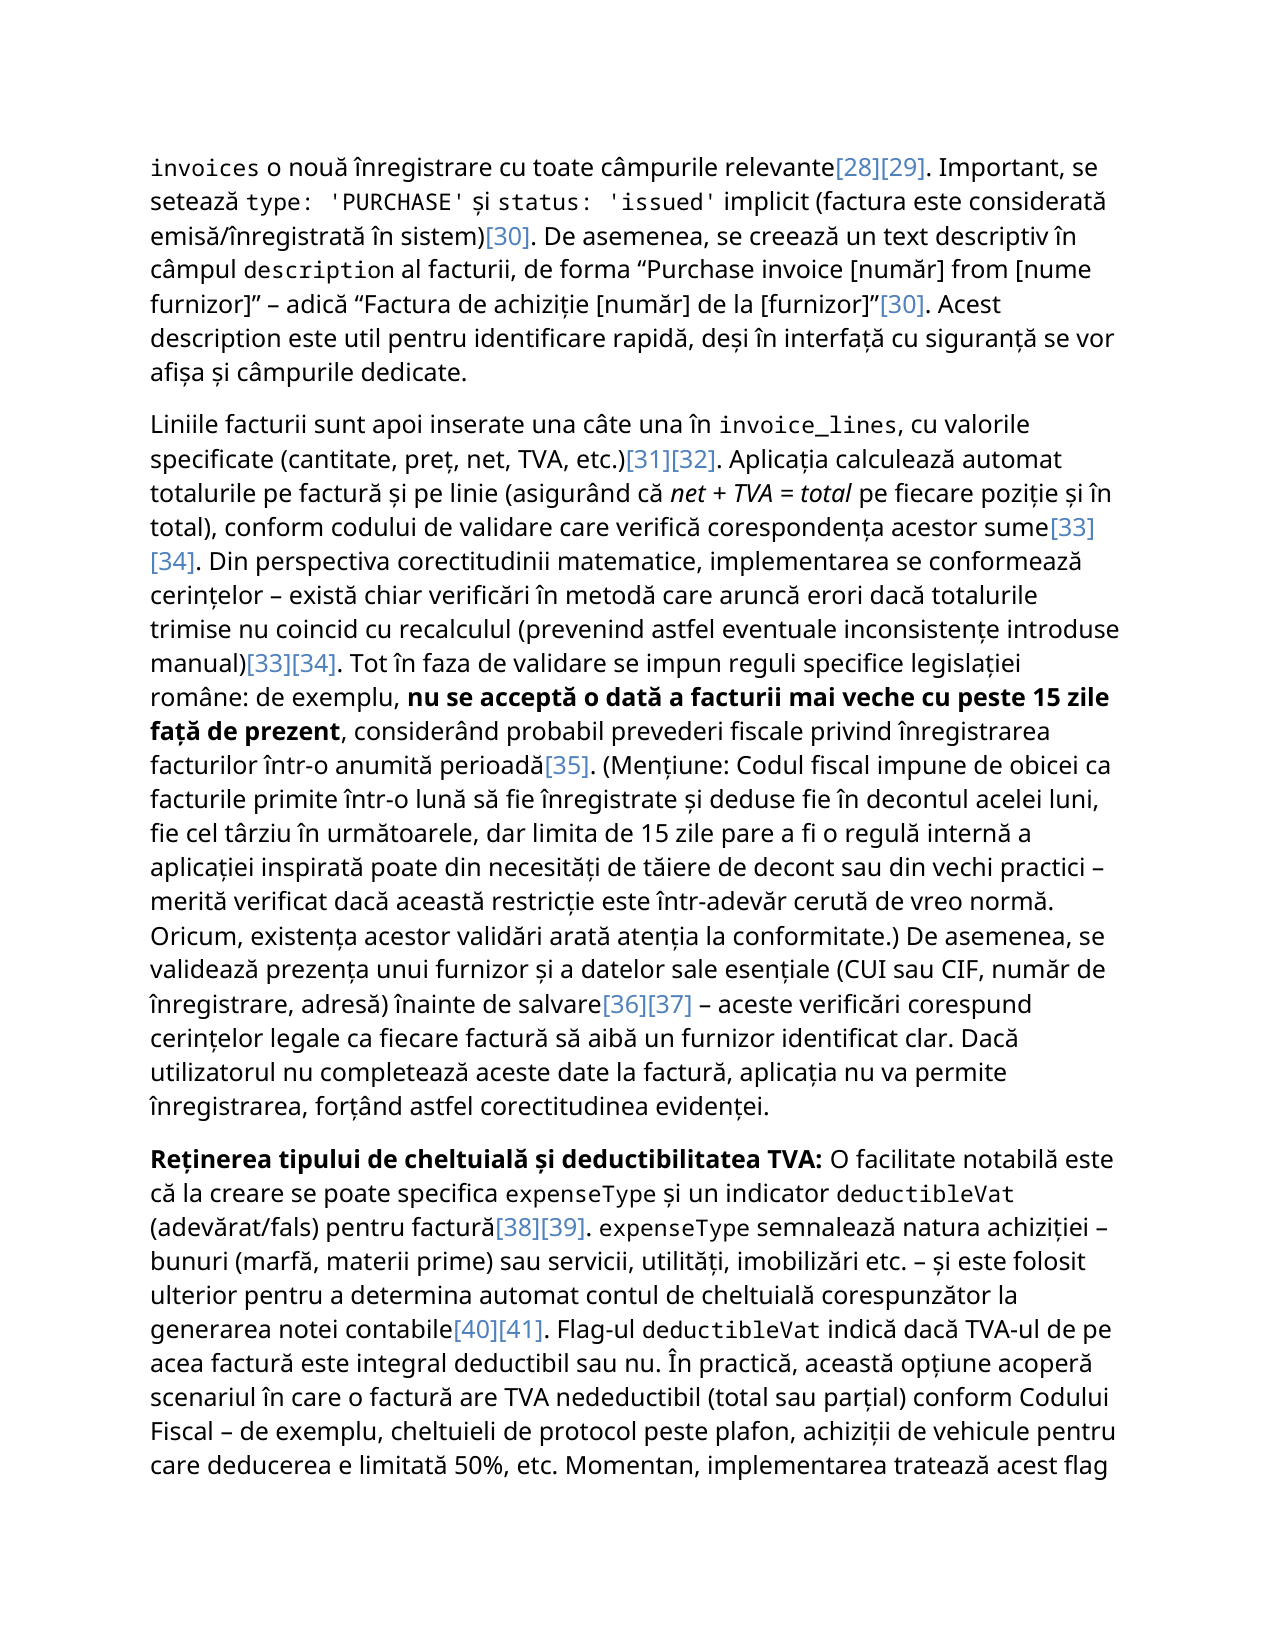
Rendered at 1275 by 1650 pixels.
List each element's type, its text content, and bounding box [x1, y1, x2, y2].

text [150, 150, 1125, 388]
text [150, 1141, 1125, 1482]
text Liniile facturii sunt apoi inserate una câte una în invoice_lines, cu valorile specificate (cantitate, preț, net, TVA, etc.)[31][32]. Aplicația calculează automat totalurile pe factură și pe linie (asigurând că net + TVA = total pe fiecare poziție și în total), conform codului de validare care verifică corespondența acestor sume[33][34]. Din perspectiva corectitudinii matematice, implementarea se conformează cerințelor – există chiar verificări în metodă care aruncă erori dacă totalurile trimise nu coincid cu recalculul (prevenind astfel eventuale inconsistențe introduse manual)[33][34]. Tot în faza de validare se impun reguli specifice legislației române: de exemplu, nu se acceptă o dată a facturii mai veche cu peste 15 zile față de prezent, considerând probabil prevederi fiscale privind înregistrarea facturilor într-o anumită perioadă[35]. (Mențiune: Codul fiscal impune de obicei ca facturile primite într-o lună să fie înregistrate și deduse fie în decontul acelei luni, fie cel târziu în următoarele, dar limita de 15 zile pare a fi o regulă internă a aplicației inspirată poate din necesități de tăiere de decont sau din vechi practici – merită verificat dacă această restricție este într-adevăr cerută de vreo normă. Oricum, existența acestor validări arată atenția la conformitate.) De asemenea, se validează prezența unui furnizor și a datelor sale esențiale (CUI sau CIF, număr de înregistrare, adresă) înainte de salvare[36][37] – aceste verificări corespund cerințelor legale ca fiecare factură să aibă un furnizor identificat clar. Dacă utilizatorul nu completează aceste date la factură, aplicația nu va permite înregistrarea, forțând astfel corectitudinea evidenței. [150, 407, 1125, 1122]
